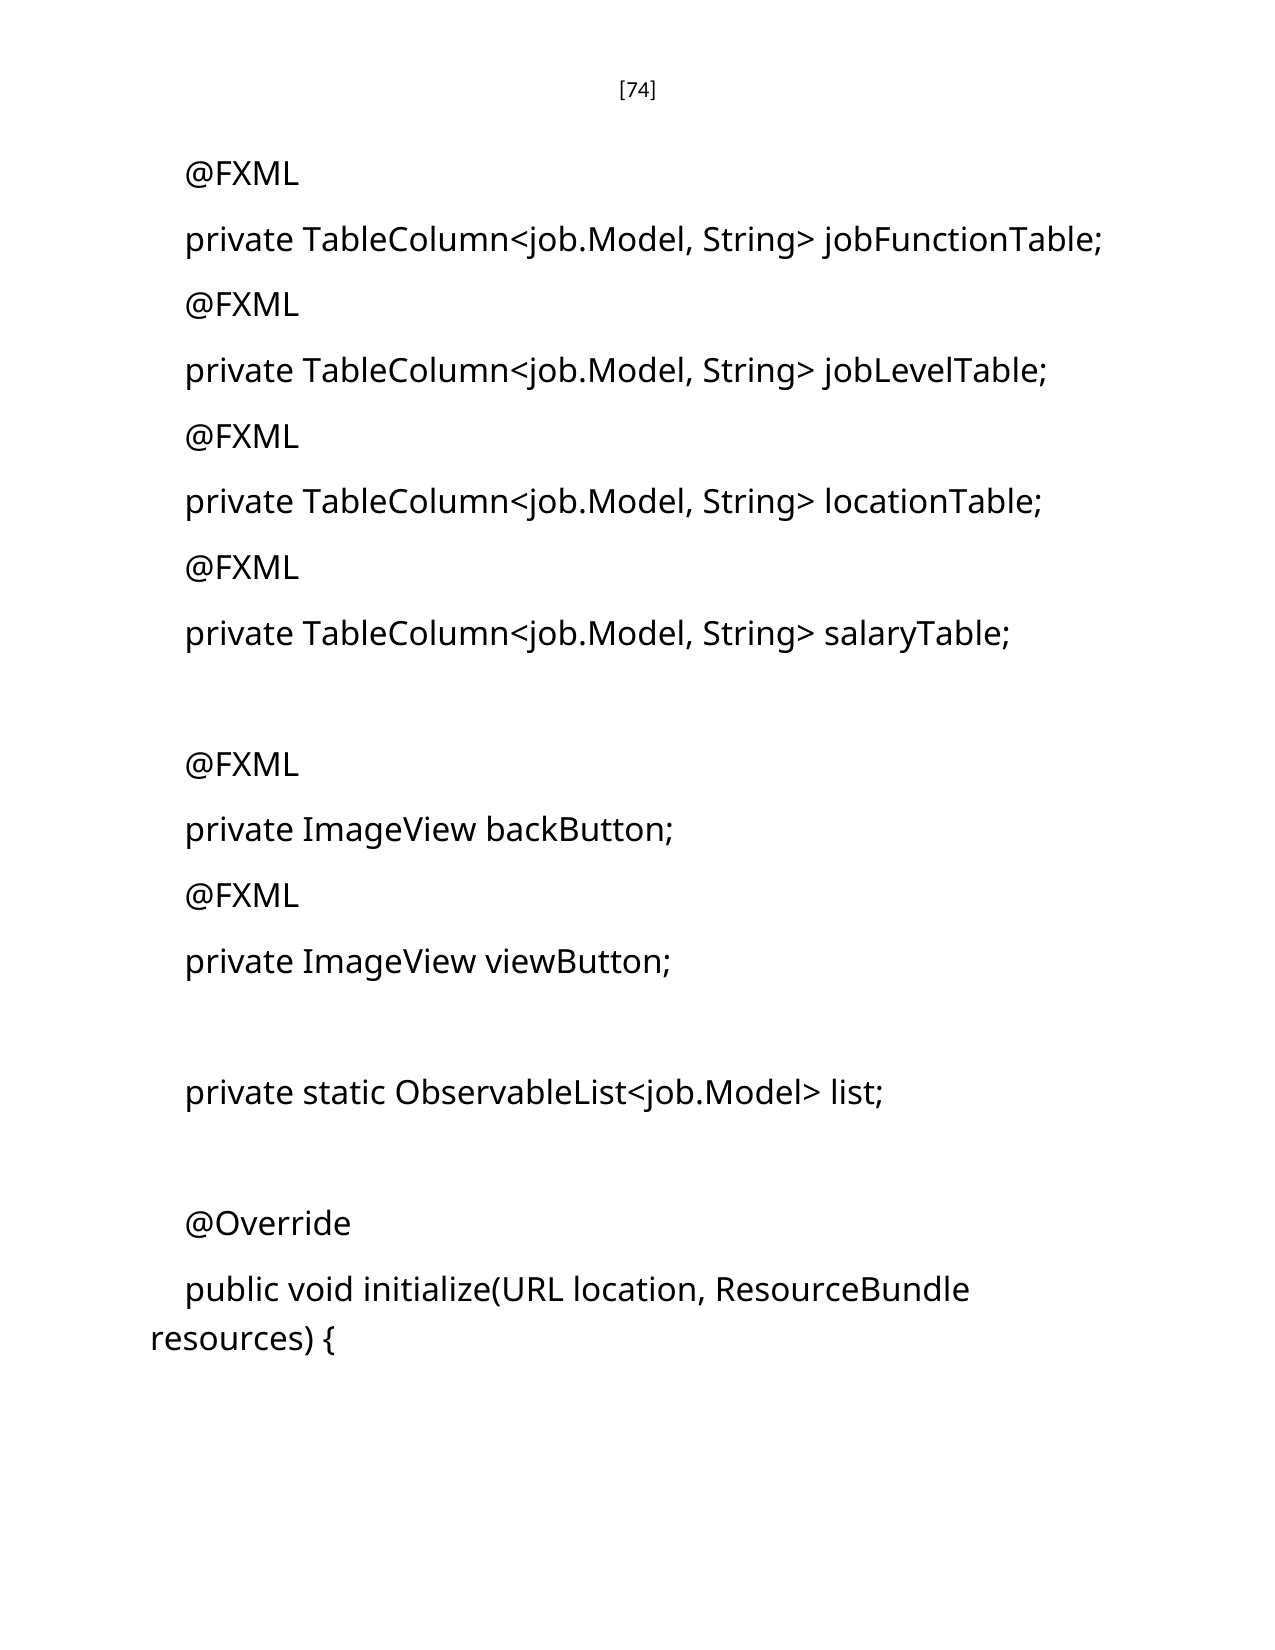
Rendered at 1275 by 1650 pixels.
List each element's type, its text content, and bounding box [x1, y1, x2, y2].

text @FXML [150, 281, 1125, 327]
text private ImageView backButton; [150, 806, 1125, 852]
text @FXML [150, 412, 1125, 458]
text private TableColumn<job.Model, String> jobLevelTable; [150, 347, 1125, 392]
text private TableColumn<job.Model, String> salaryTable; [150, 609, 1125, 655]
text @FXML [150, 544, 1125, 589]
text @FXML [150, 741, 1125, 786]
text @FXML [150, 150, 1125, 195]
text public void initialize(URL location, ResourceBundle resources) { [150, 1266, 1125, 1360]
text private TableColumn<job.Model, String> locationTable; [150, 478, 1125, 523]
text private TableColumn<job.Model, String> jobFunctionTable; [150, 216, 1125, 261]
text @Override [150, 1200, 1125, 1245]
text @FXML [150, 872, 1125, 917]
text private ImageView viewButton; [150, 937, 1125, 983]
text private static ObservableList<job.Model> list; [150, 1069, 1125, 1114]
